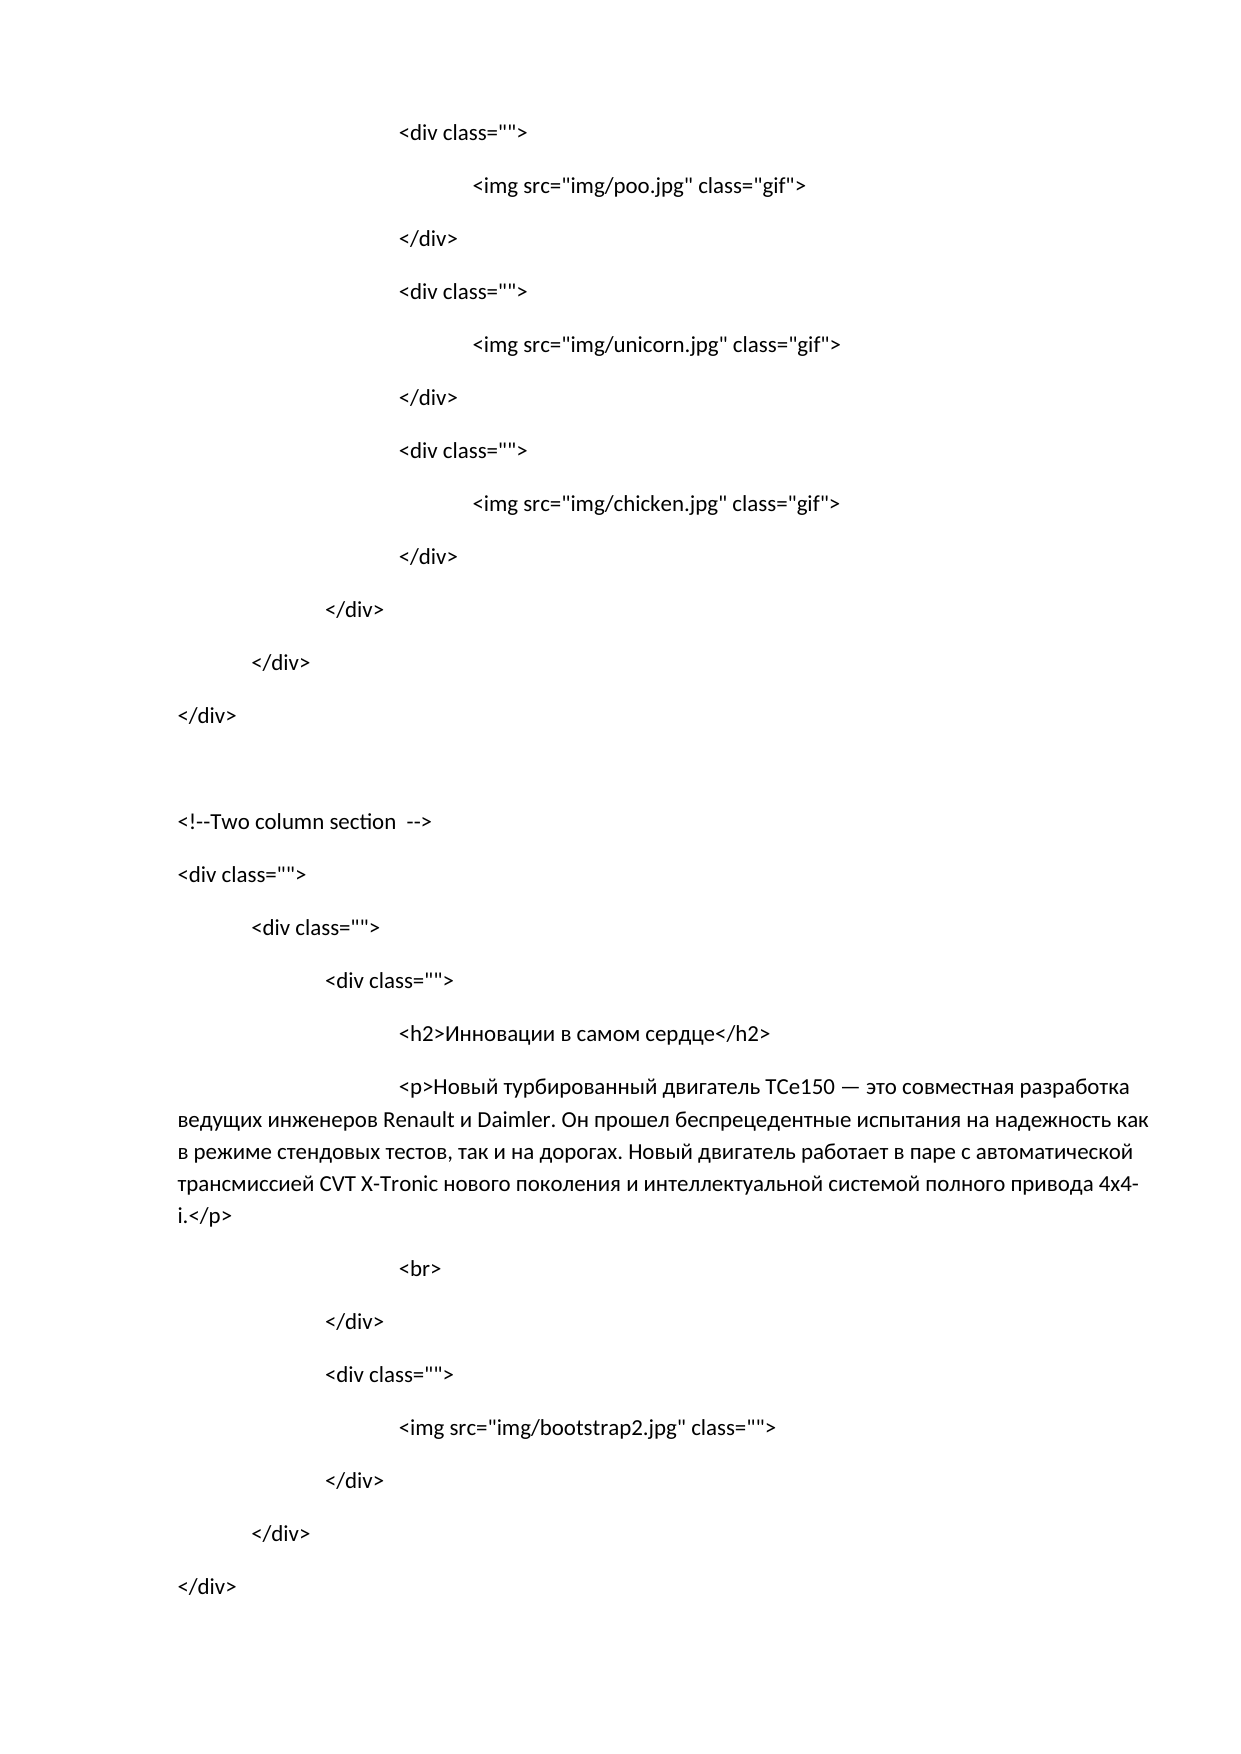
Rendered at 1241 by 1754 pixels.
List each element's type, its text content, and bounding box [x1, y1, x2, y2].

text <div class=""> [177, 860, 1152, 888]
text <div class=""> [177, 966, 1152, 994]
text </div> [177, 1466, 1152, 1494]
text </div> [177, 648, 1152, 676]
text <h2>Инновации в самом сердце</h2> [177, 1019, 1152, 1047]
text <!--Two column section --> [177, 807, 1152, 835]
text <img src="img/chicken.jpg" class="gif"> [177, 489, 1152, 517]
text <div class=""> [177, 436, 1152, 464]
text <p>Новый турбированный двигатель TCе150 — это совместная разработка ведущих инженеров Renault и Daimler. Он прошел беспрецедентные испытания на надежность как в режиме стендовых тестов, так и на дорогах. Новый двигатель работает в паре с автоматической трансмиссией CVT X-Tronic нового поколения и интеллектуальной системой полного привода 4х4-i.</p> [177, 1072, 1152, 1229]
text </div> [177, 224, 1152, 252]
text </div> [177, 383, 1152, 411]
text <br> [177, 1254, 1152, 1282]
text </div> [177, 542, 1152, 570]
text <img src="img/unicorn.jpg" class="gif"> [177, 330, 1152, 358]
text <div class=""> [177, 913, 1152, 941]
text <div class=""> [177, 1360, 1152, 1388]
text <div class=""> [177, 277, 1152, 305]
text </div> [177, 701, 1152, 729]
text <div class=""> [177, 118, 1152, 146]
text </div> [177, 595, 1152, 623]
text <img src="img/poo.jpg" class="gif"> [177, 171, 1152, 199]
text </div> [177, 1519, 1152, 1547]
text <img src="img/bootstrap2.jpg" class=""> [177, 1413, 1152, 1441]
text </div> [177, 1572, 1152, 1600]
text </div> [177, 1307, 1152, 1335]
